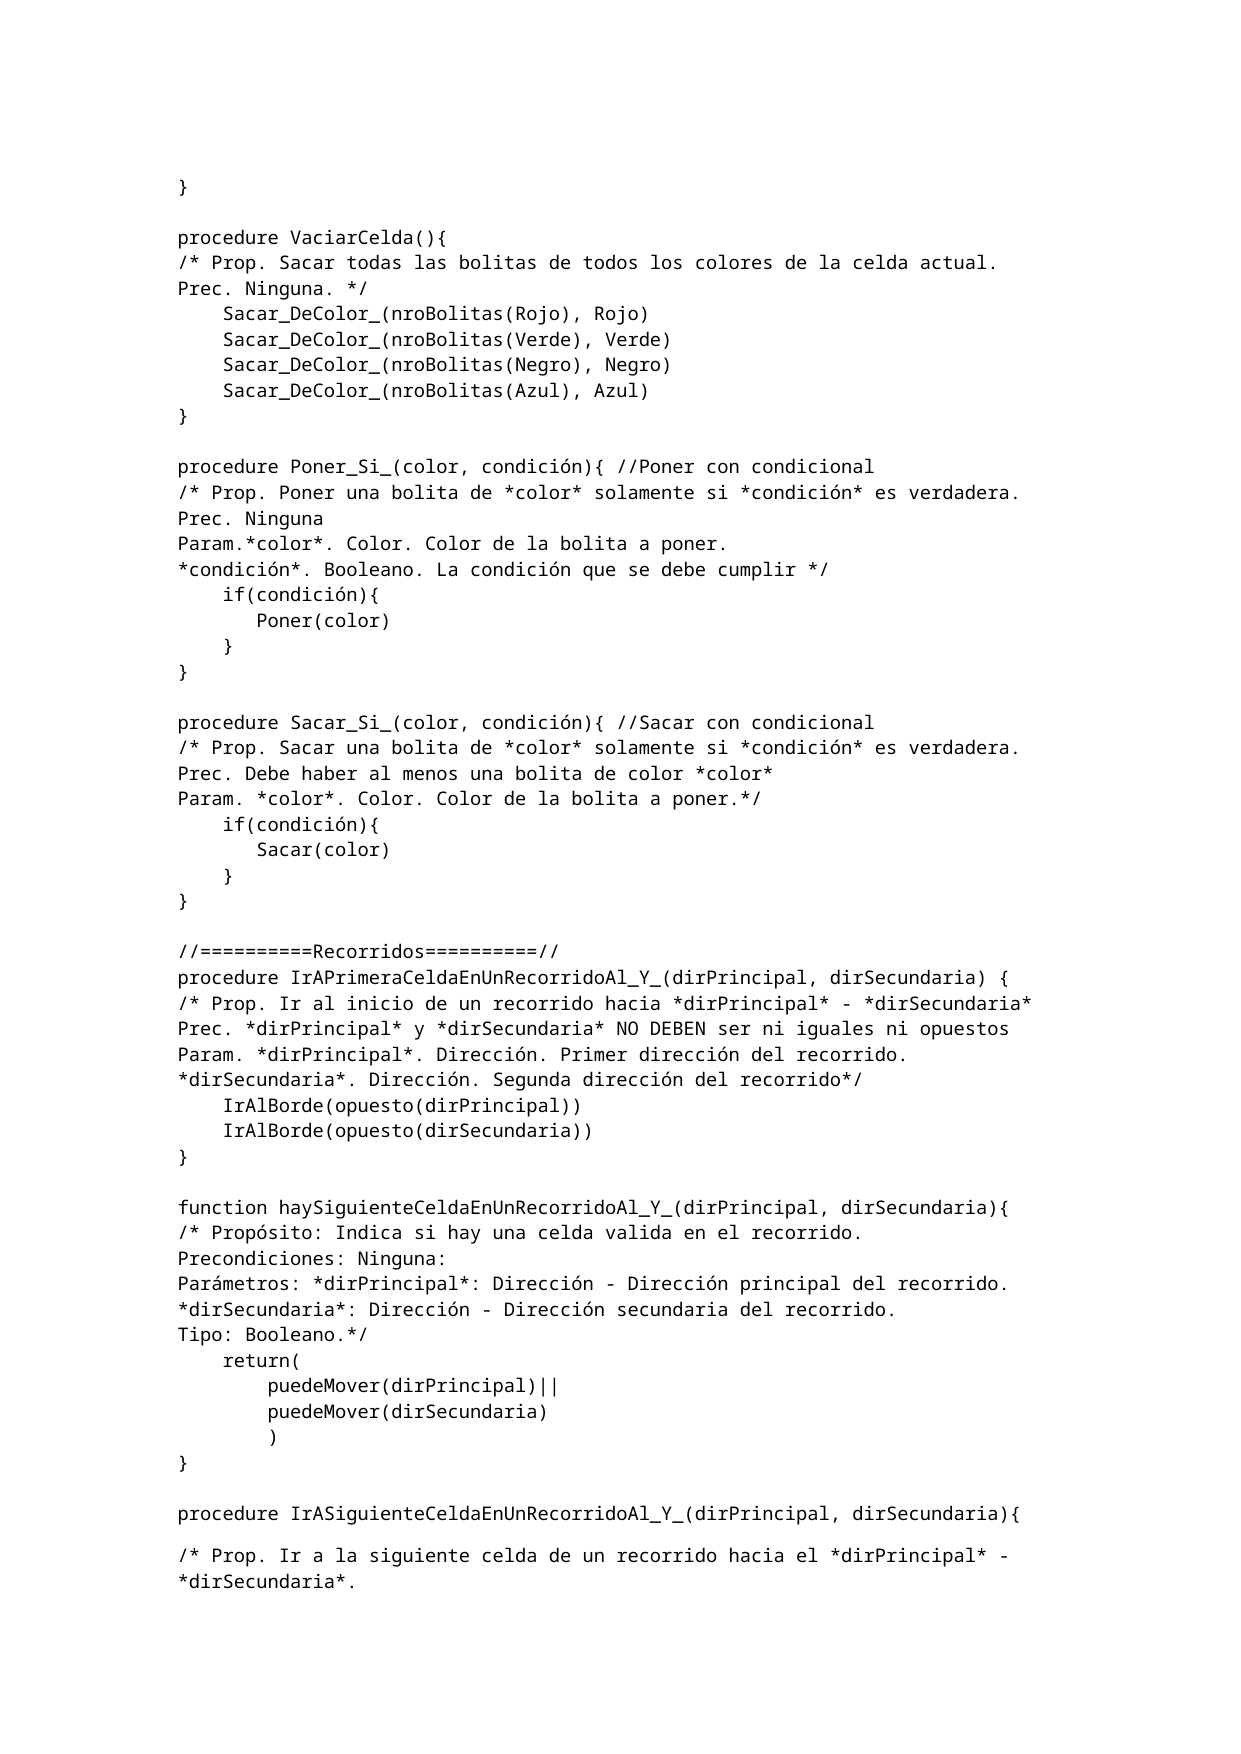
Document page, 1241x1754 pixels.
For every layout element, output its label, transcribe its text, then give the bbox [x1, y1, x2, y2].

text /* Prop. Ir a la siguiente celda de un recorrido hacia el *dirPrincipal* - *dirSecundaria*. [177, 1542, 1063, 1593]
text } [177, 403, 1063, 428]
text if(condición){ [177, 581, 1063, 607]
text *condición*. Booleano. La condición que se debe cumplir */ [177, 556, 1063, 581]
text Poner(color) [177, 607, 1063, 632]
text procedure IrAPrimeraCeldaEnUnRecorridoAl_Y_(dirPrincipal, dirSecundaria) { [177, 964, 1063, 990]
text puedeMover(dirPrincipal)|| [177, 1373, 1063, 1398]
text if(condición){ [177, 811, 1063, 837]
text Prec. Ninguna [177, 505, 1063, 530]
text /* Prop. Poner una bolita de *color* solamente si *condición* es verdadera. [177, 479, 1063, 505]
text } [177, 173, 1063, 199]
text Precondiciones: Ninguna: [177, 1245, 1063, 1271]
text Sacar_DeColor_(nroBolitas(Verde), Verde) [177, 326, 1063, 352]
text /* Prop. Ir al inicio de un recorrido hacia *dirPrincipal* - *dirSecundaria* [177, 990, 1063, 1015]
text function haySiguienteCeldaEnUnRecorridoAl_Y_(dirPrincipal, dirSecundaria){ [177, 1194, 1063, 1219]
text return( [177, 1347, 1063, 1373]
text } [177, 888, 1063, 913]
text Tipo: Booleano.*/ [177, 1322, 1063, 1347]
text //==========Recorridos==========// [177, 939, 1063, 964]
text Sacar_DeColor_(nroBolitas(Rojo), Rojo) [177, 301, 1063, 326]
text Sacar_DeColor_(nroBolitas(Negro), Negro) [177, 352, 1063, 377]
text procedure Poner_Si_(color, condición){ //Poner con condicional [177, 454, 1063, 479]
text } [177, 632, 1063, 658]
text /* Prop. Sacar una bolita de *color* solamente si *condición* es verdadera. [177, 734, 1063, 760]
text Sacar_DeColor_(nroBolitas(Azul), Azul) [177, 377, 1063, 403]
text IrAlBorde(opuesto(dirSecundaria)) [177, 1117, 1063, 1143]
text puedeMover(dirSecundaria) [177, 1398, 1063, 1424]
text IrAlBorde(opuesto(dirPrincipal)) [177, 1092, 1063, 1117]
text procedure Sacar_Si_(color, condición){ //Sacar con condicional [177, 709, 1063, 734]
text } [177, 862, 1063, 888]
text *dirSecundaria*. Dirección. Segunda dirección del recorrido*/ [177, 1066, 1063, 1092]
text Prec. Debe haber al menos una bolita de color *color* [177, 760, 1063, 786]
text } [177, 658, 1063, 683]
text Prec. Ninguna. */ [177, 275, 1063, 301]
text Param.*color*. Color. Color de la bolita a poner. [177, 530, 1063, 556]
text procedure IrASiguienteCeldaEnUnRecorridoAl_Y_(dirPrincipal, dirSecundaria){ [177, 1500, 1063, 1526]
text Param. *dirPrincipal*. Dirección. Primer dirección del recorrido. [177, 1041, 1063, 1066]
text Parámetros: *dirPrincipal*: Dirección - Dirección principal del recorrido. *dirSecundaria*: Dirección - Dirección secundaria del recorrido. [177, 1271, 1063, 1322]
text } [177, 1143, 1063, 1168]
text } [177, 1449, 1063, 1475]
text procedure VaciarCelda(){ [177, 224, 1063, 250]
text /* Prop. Sacar todas las bolitas de todos los colores de la celda actual. [177, 250, 1063, 275]
text /* Propósito: Indica si hay una celda valida en el recorrido. [177, 1219, 1063, 1245]
text Prec. *dirPrincipal* y *dirSecundaria* NO DEBEN ser ni iguales ni opuestos [177, 1015, 1063, 1041]
text ) [177, 1424, 1063, 1449]
text Param. *color*. Color. Color de la bolita a poner.*/ [177, 786, 1063, 811]
text Sacar(color) [177, 837, 1063, 862]
